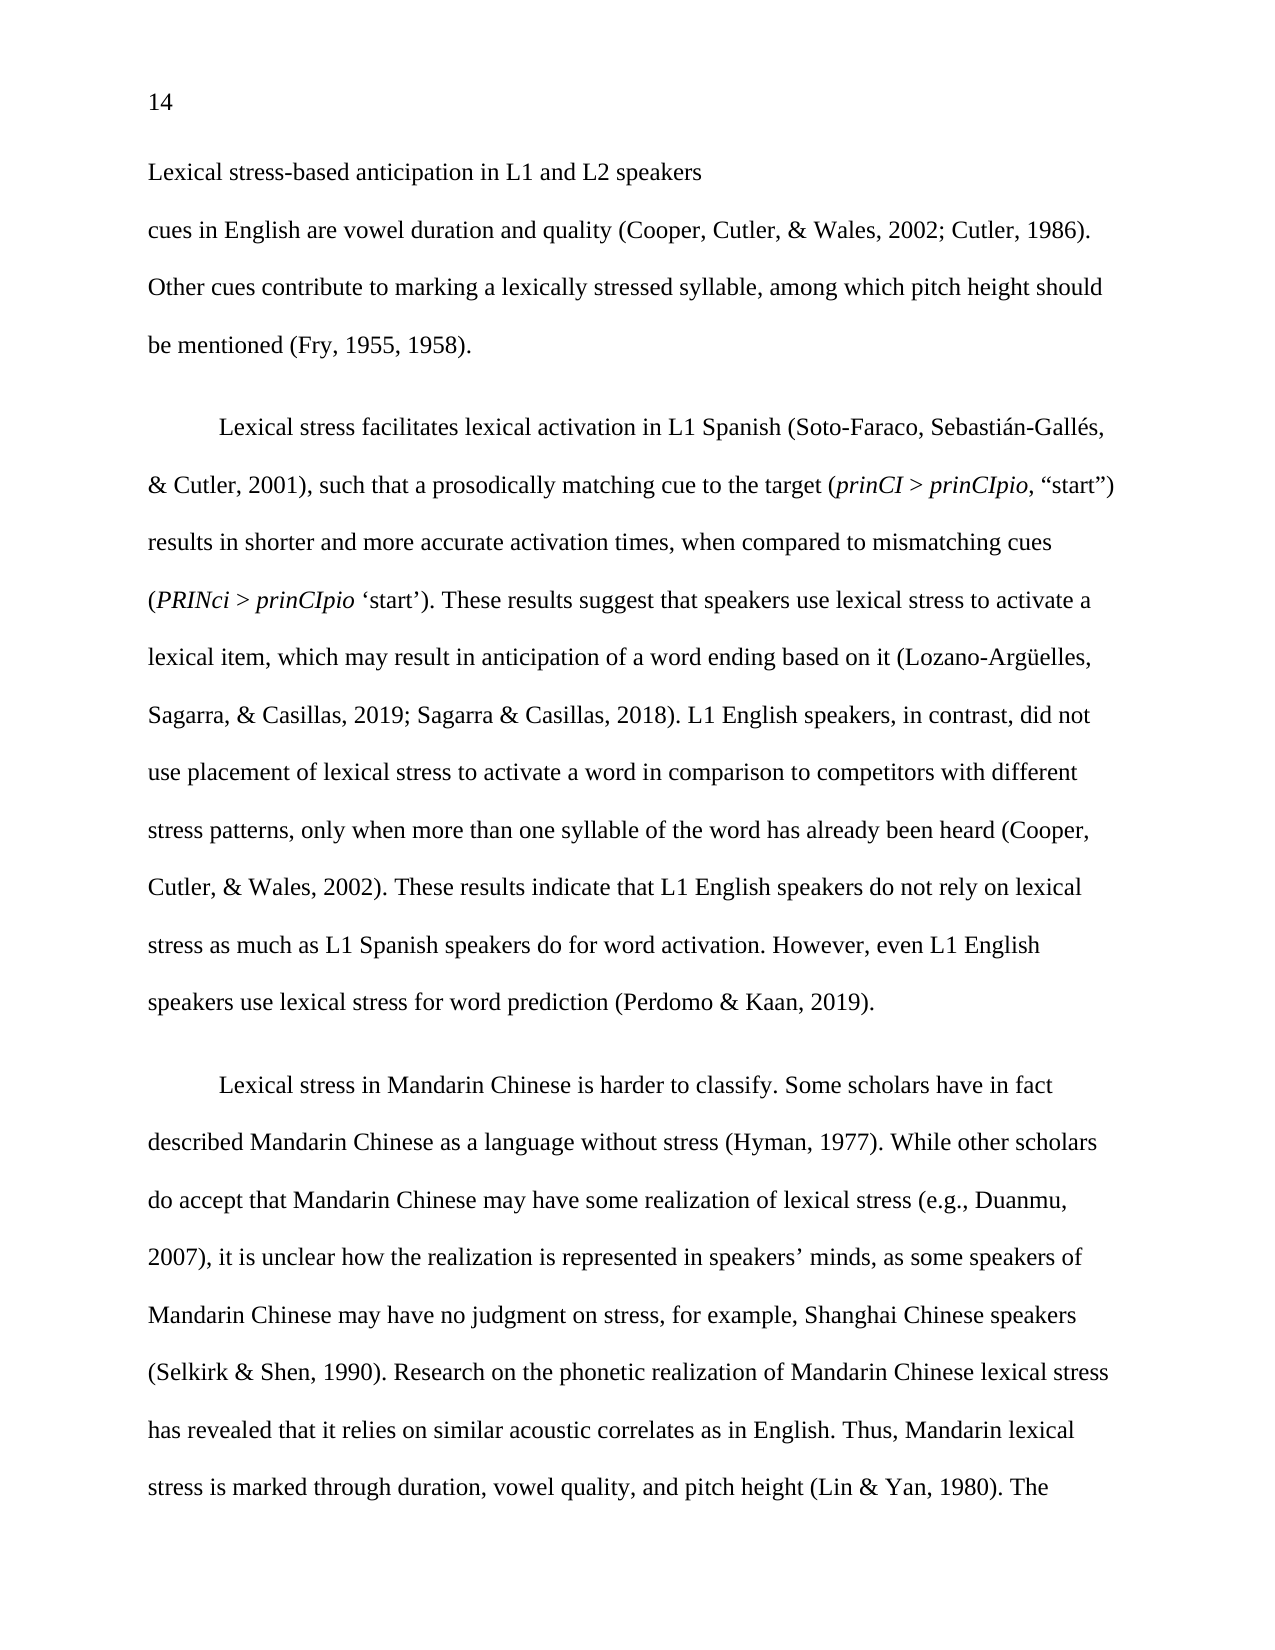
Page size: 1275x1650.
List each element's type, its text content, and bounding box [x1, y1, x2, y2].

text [148, 215, 1127, 359]
text Lexical stress facilitates lexical activation in L1 Spanish (Soto-Faraco, Sebastián-Gallés, & Cutler, 2001), such that a prosodically matching cue to the target (prinCI > prinCIpio, “start”) results in shorter and more accurate activation times, when compared to mismatching cues (PRINci > prinCIpio ‘start’). These results suggest that speakers use lexical stress to activate a lexical item, which may result in anticipation of a word ending based on it (Lozano-Argüelles, Sagarra, & Casillas, 2019; Sagarra & Casillas, 2018). L1 English speakers, in contrast, did not use placement of lexical stress to activate a word in comparison to competitors with different stress patterns, only when more than one syllable of the word has already been heard (Cooper, Cutler, & Wales, 2002). These results indicate that L1 English speakers do not rely on lexical stress as much as L1 Spanish speakers do for word activation. However, even L1 English speakers use lexical stress for word prediction (Perdomo & Kaan, 2019). [148, 412, 1127, 1016]
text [148, 1070, 1127, 1501]
